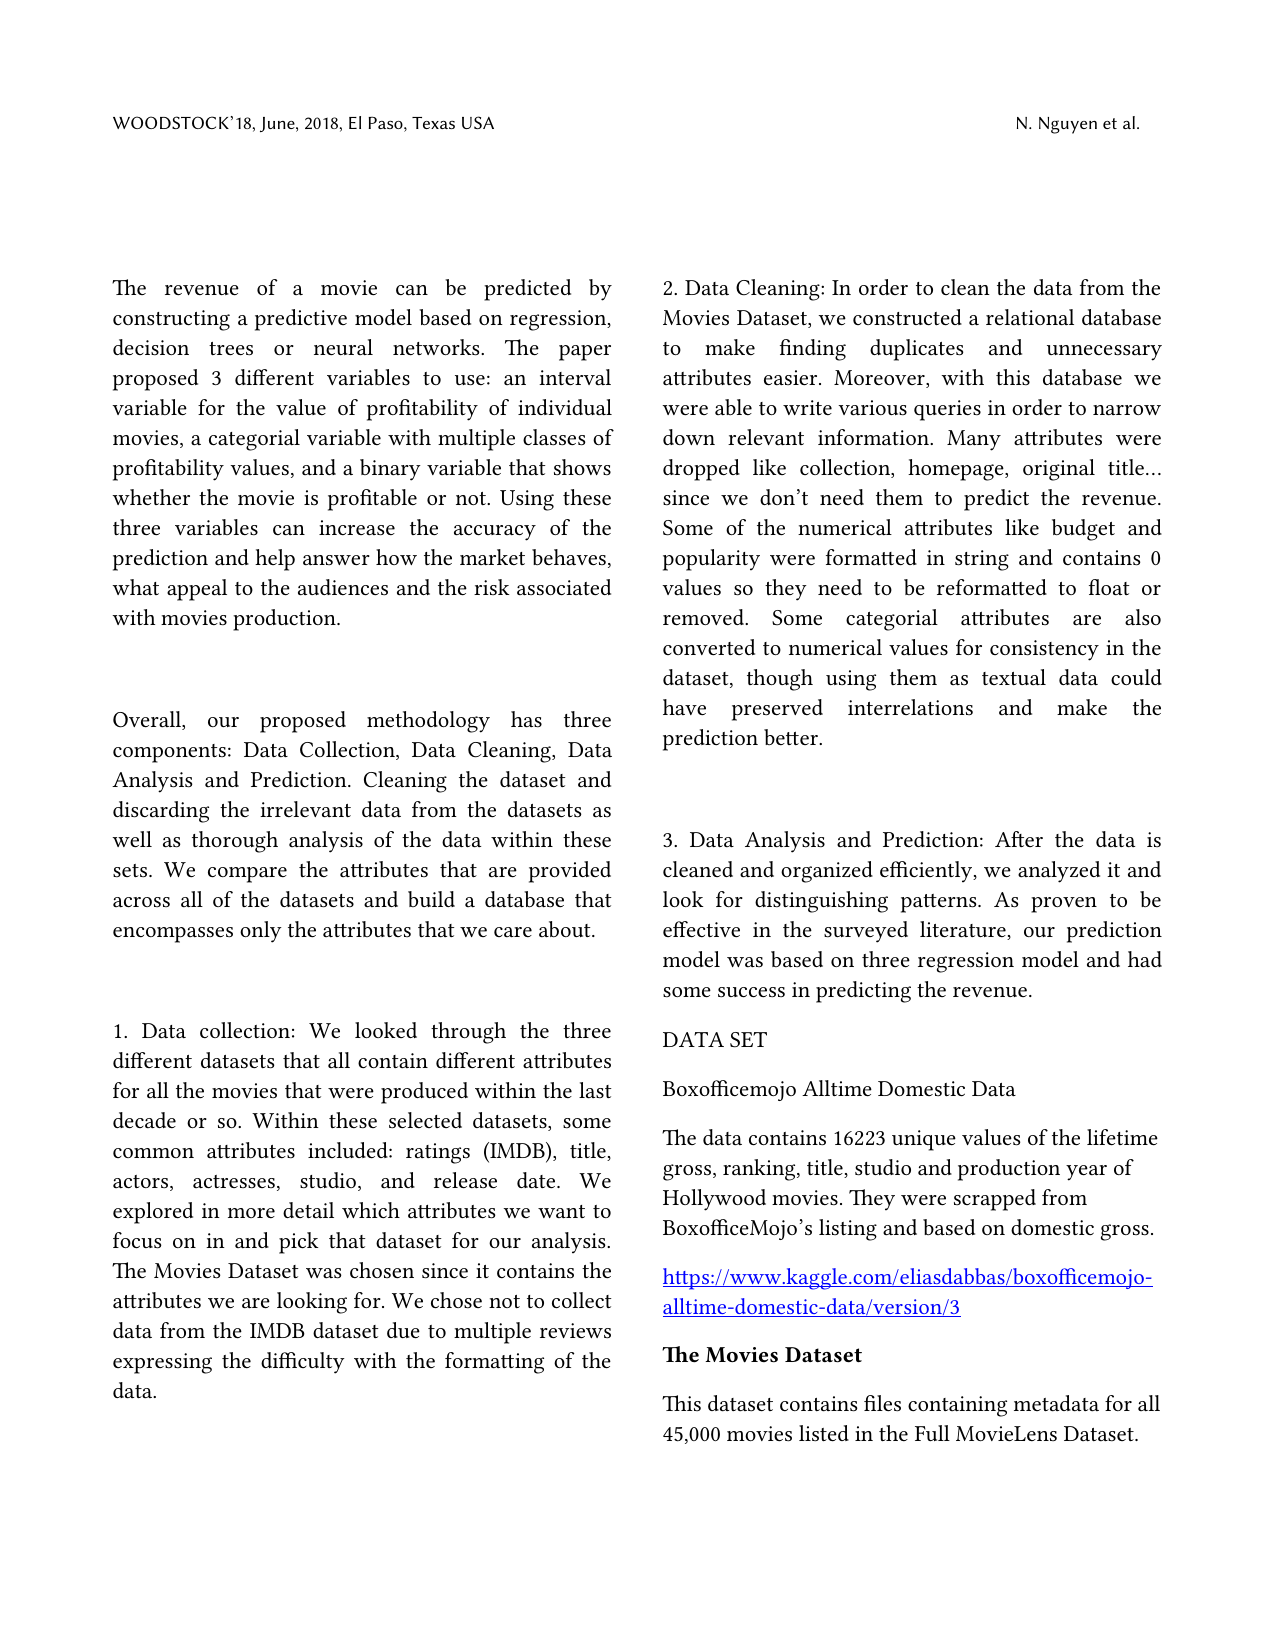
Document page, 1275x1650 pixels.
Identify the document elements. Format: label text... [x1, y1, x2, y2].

text https://www.kaggle.com/eliasdabbas/boxofficemojo-alltime-domestic-data/version/3 [662, 1263, 1162, 1320]
text 2. Data Cleaning: In order to clean the data from the Movies Dataset, we constructed a relational database to make finding duplicates and unnecessary attributes easier. Moreover, with this database we were able to write various queries in order to narrow down relevant information. Many attributes were dropped like collection, homepage, original title… since we don’t need them to predict the revenue. Some of the numerical attributes like budget and popularity were formatted in string and contains 0 values so they need to be reformatted to float or removed. Some categorial attributes are also converted to numerical values for consistency in the dataset, though using them as textual data could have preserved interrelations and make the prediction better. [662, 275, 1162, 751]
text The Movies Dataset [662, 1342, 1162, 1368]
text Overall, our proposed methodology has three components: Data Collection, Data Cleaning, Data Analysis and Prediction. Cleaning the dataset and discarding the irrelevant data from the datasets as well as thorough analysis of the data within these sets. We compare the attributes that are provided across all of the datasets and build a database that encompasses only the attributes that we care about. [112, 706, 612, 943]
text The revenue of a movie can be predicted by constructing a predictive model based on regression, decision trees or neural networks. The paper proposed 3 different variables to use: an interval variable for the value of profitability of individual movies, a categorial variable with multiple classes of profitability values, and a binary variable that shows whether the movie is profitable or not. Using these three variables can increase the accuracy of the prediction and help answer how the market behaves, what appeal to the audiences and the risk associated with movies production. [112, 275, 612, 631]
text DATA SET [662, 1027, 1162, 1053]
text 1. Data collection: We looked through the three different datasets that all contain different attributes for all the movies that were produced within the last decade or so. Within these selected datasets, some common attributes included: ratings (IMDB), title, actors, actresses, studio, and release date. We explored in more detail which attributes we want to focus on in and pick that dataset for our analysis. The Movies Dataset was chosen since it contains the attributes we are looking for. We chose not to collect data from the IMDB dataset due to multiple reviews expressing the difficulty with the formatting of the data. [112, 1018, 612, 1404]
text Boxofficemojo Alltime Domestic Data [662, 1076, 1162, 1102]
text 3. Data Analysis and Prediction: After the data is cleaned and organized efficiently, we analyzed it and look for distinguishing patterns. As proven to be effective in the surveyed literature, our prediction model was based on three regression model and had some success in predicting the revenue. [662, 826, 1162, 1003]
text The data contains 16223 unique values of the lifetime gross, ranking, title, studio and production year of Hollywood movies. They were scrapped from BoxofficeMojo’s listing and based on domestic gross. [662, 1125, 1162, 1241]
